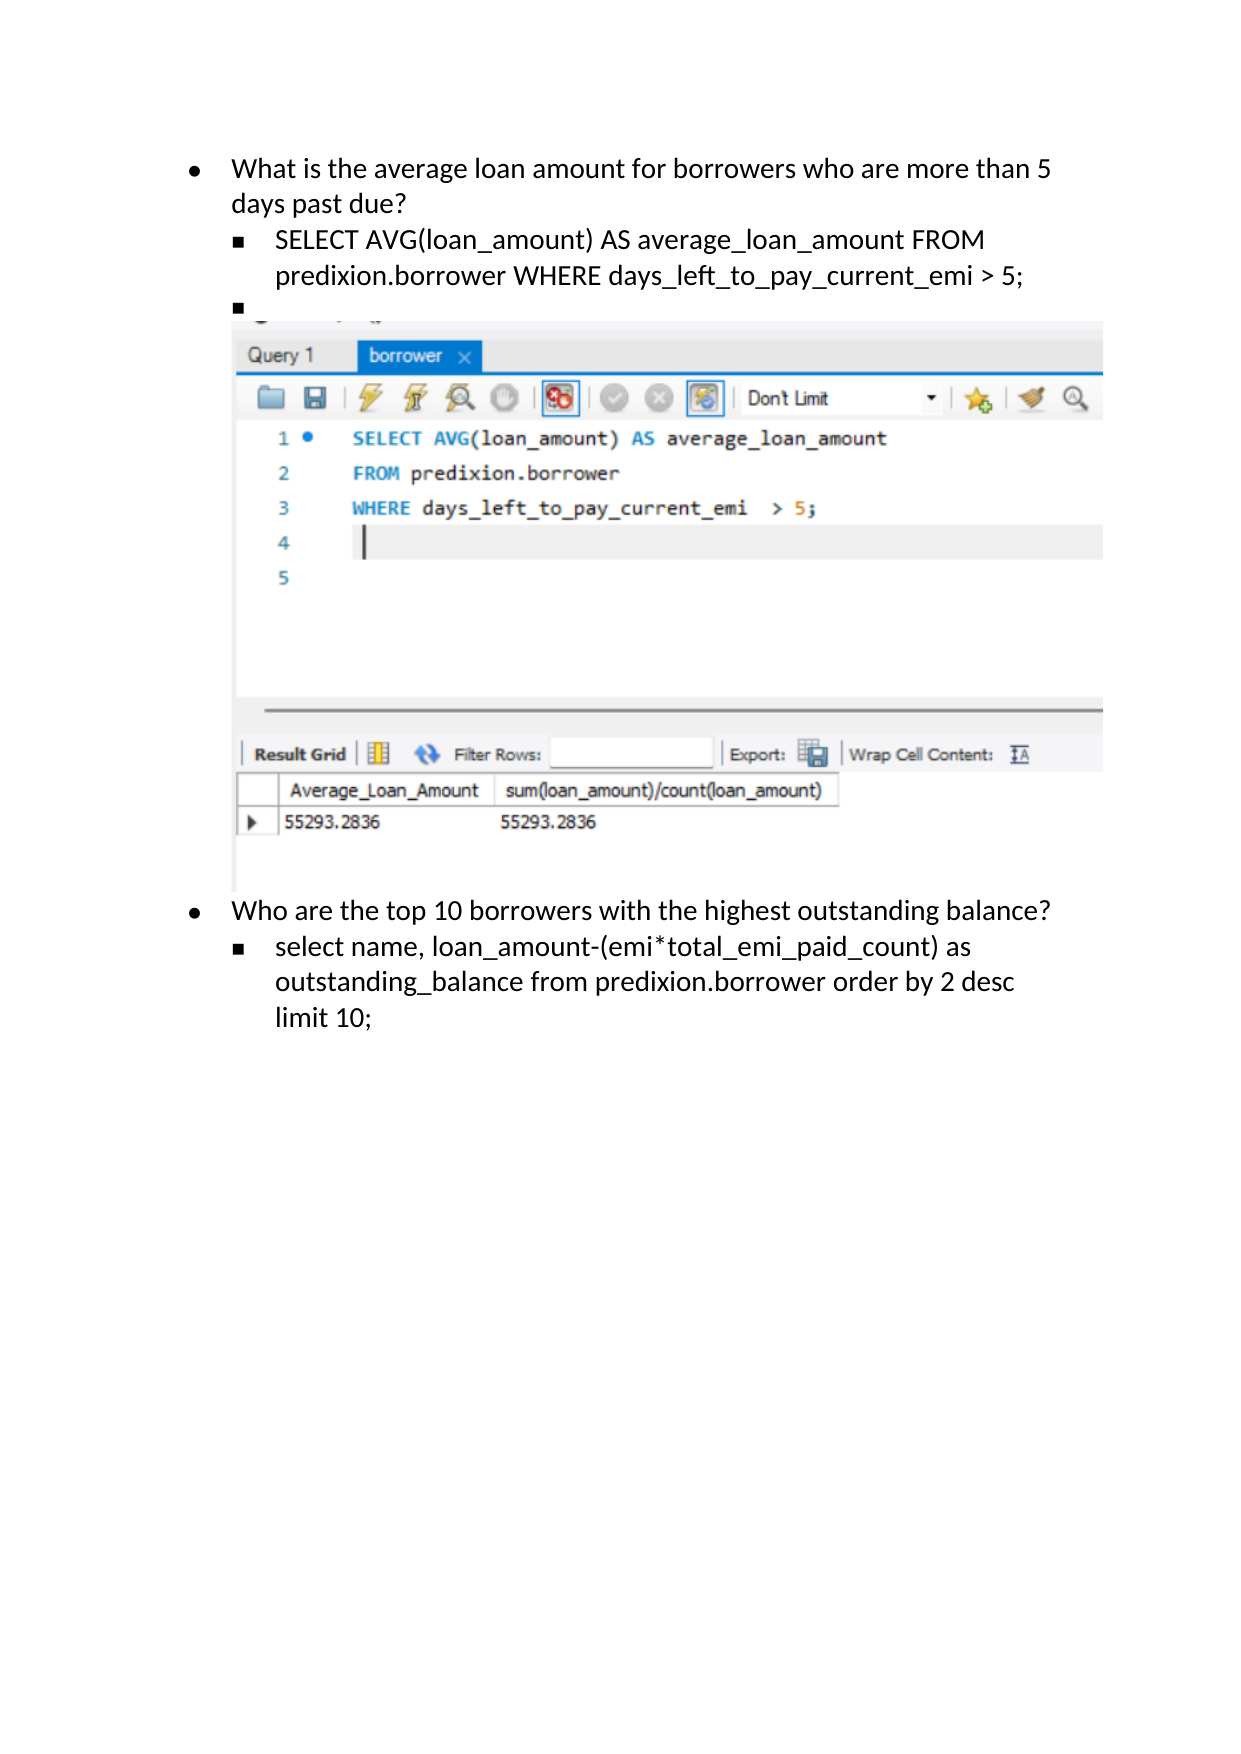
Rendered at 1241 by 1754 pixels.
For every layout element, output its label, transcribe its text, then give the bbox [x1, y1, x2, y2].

list SELECT AVG(loan_amount) AS average_loan_amount FROM predixion.borrower WHERE days_left_to_pay_current_emi > 5; [231, 221, 1053, 292]
list What is the average loan amount for borrowers who are more than 5 days past due? [187, 150, 1053, 221]
list select name, loan_amount-(emi*total_emi_paid_count) as outstanding_balance from predixion.borrower order by 2 desc limit 10; [231, 928, 1053, 1034]
list Who are the top 10 borrowers with the highest outstanding balance? [187, 892, 1053, 928]
picture [231, 321, 1104, 892]
